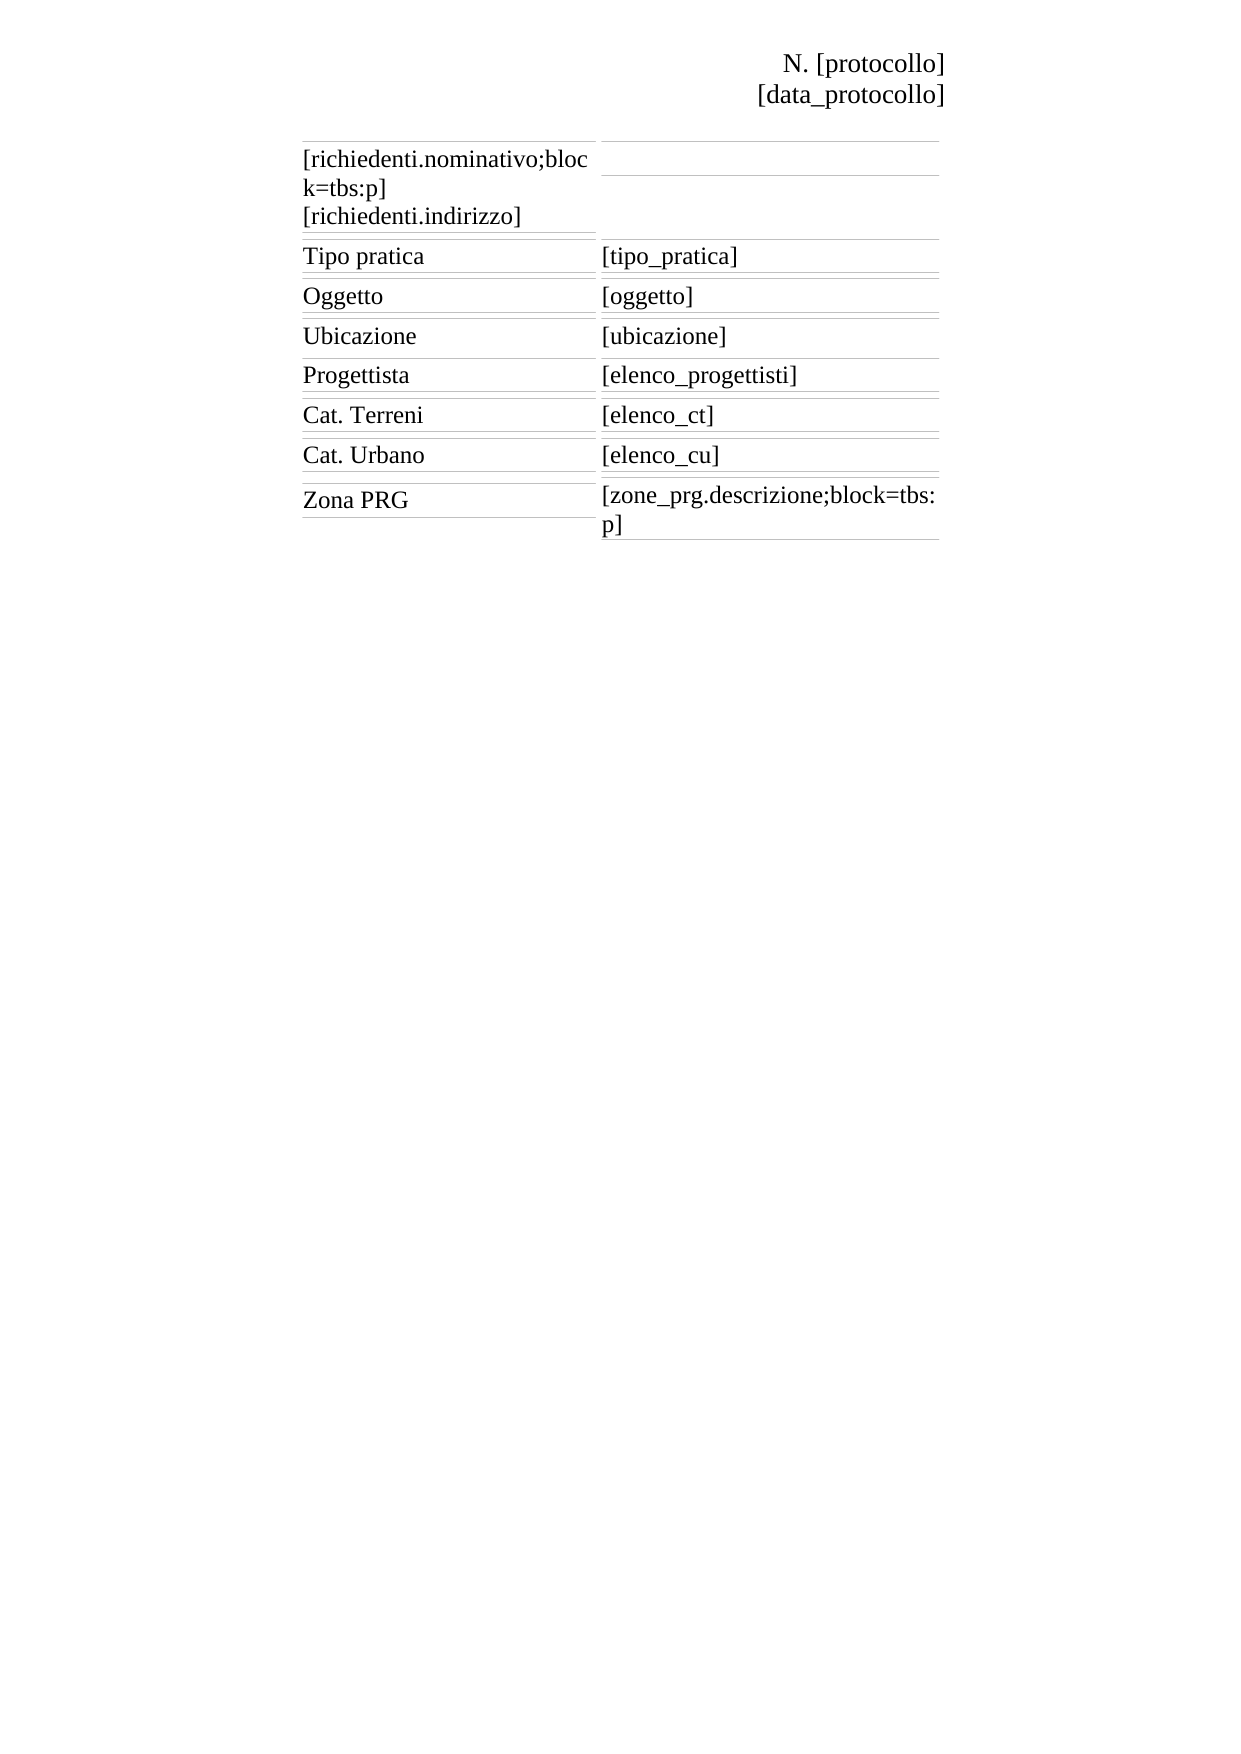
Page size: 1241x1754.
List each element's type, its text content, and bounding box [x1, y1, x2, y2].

table_header [richiedenti.nominativo;block=tbs:p] [richiedenti.indirizzo] [300, 138, 599, 236]
table_cell Progettista [300, 355, 599, 395]
table_cell [ubicazione] [599, 315, 942, 355]
table_cell Tipo pratica [300, 236, 599, 275]
text N. [protocollo] [295, 47, 945, 78]
table_cell [zone_prg.descrizione;block=tbs:p] [599, 474, 942, 543]
table_cell Oggetto [300, 275, 599, 315]
table_cell Ubicazione [300, 315, 599, 355]
table_cell [elenco_ct] [599, 395, 942, 434]
table_cell Zona PRG [300, 474, 599, 543]
table_cell [tipo_pratica] [599, 236, 942, 275]
text [data_protocollo] [295, 78, 945, 109]
table_cell Cat. Urbano [300, 435, 599, 474]
table_header [599, 138, 942, 236]
table_cell [elenco_cu] [599, 435, 942, 474]
table_cell Cat. Terreni [300, 395, 599, 434]
table_cell [oggetto] [599, 275, 942, 315]
table_cell [elenco_progettisti] [599, 355, 942, 395]
